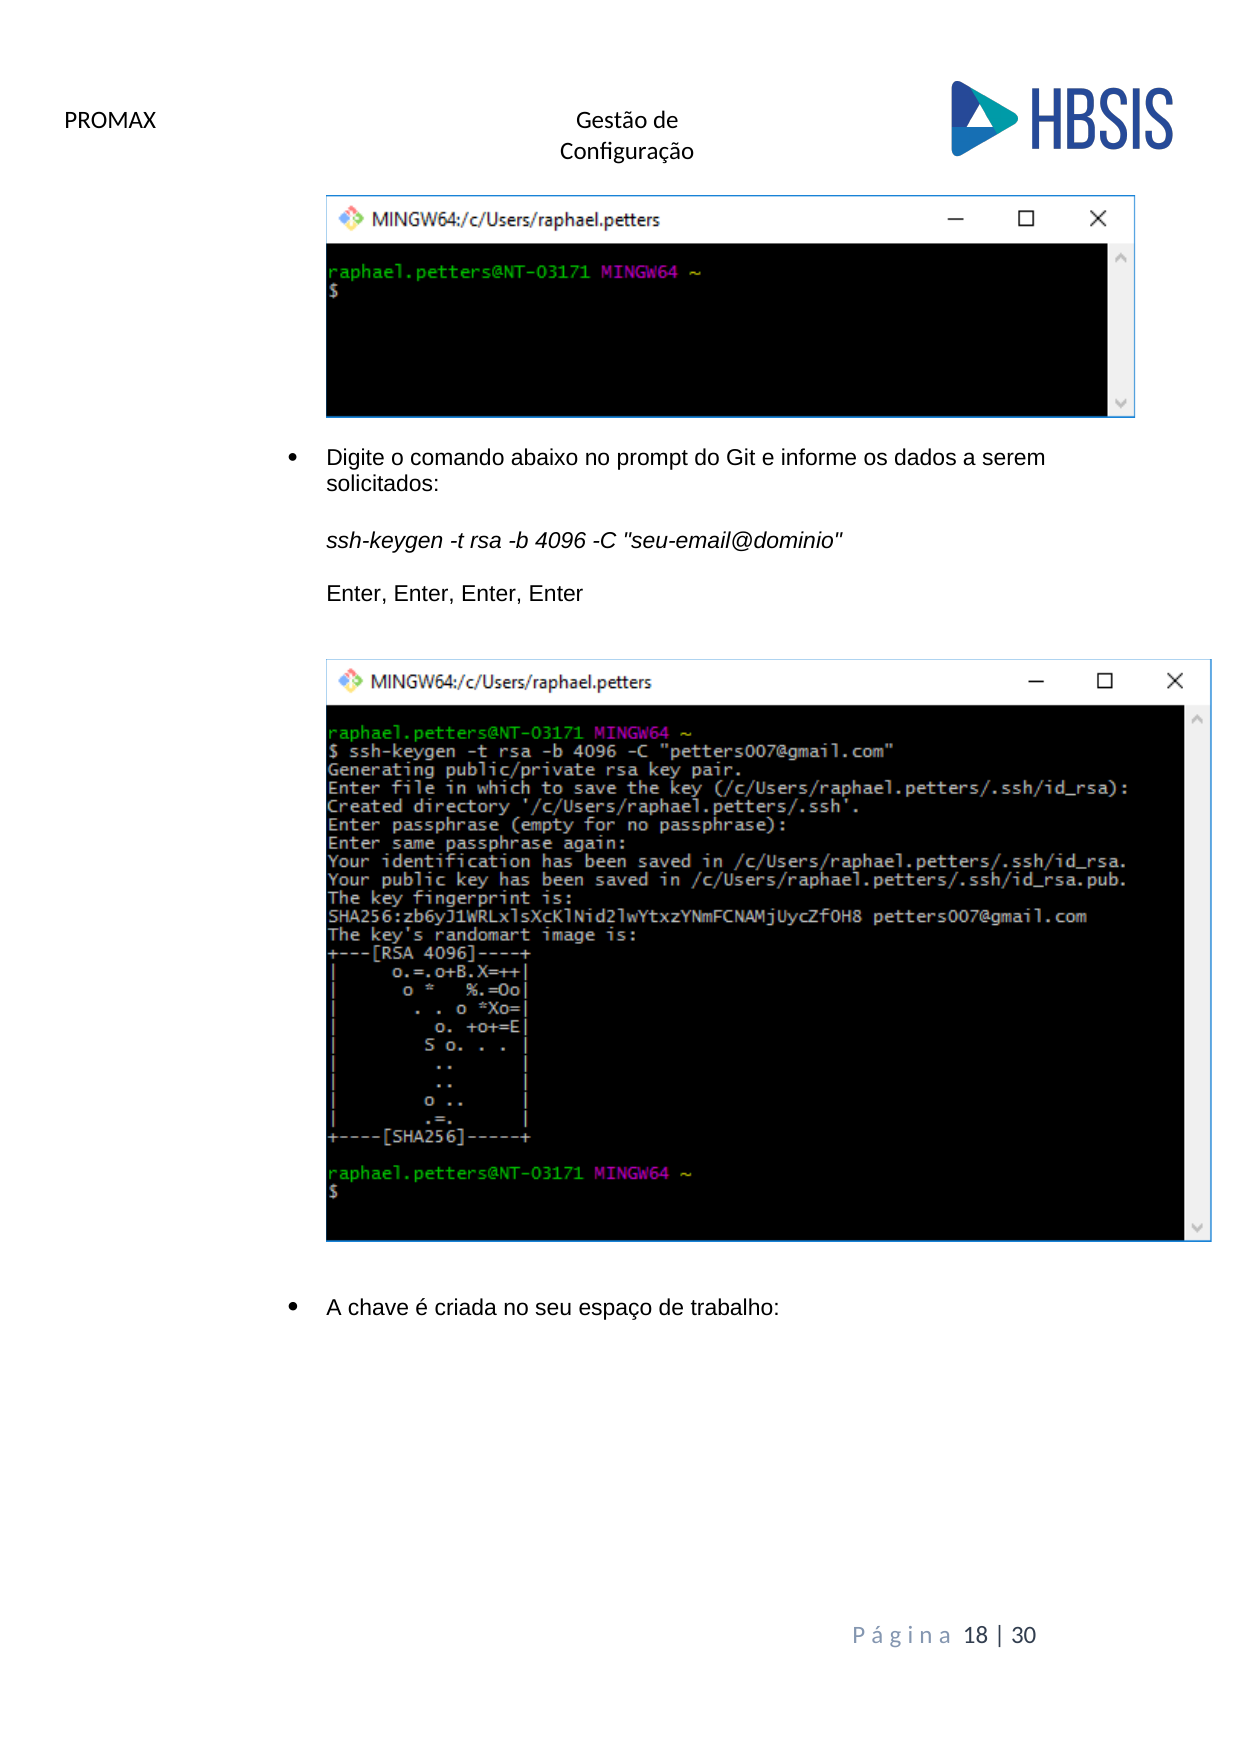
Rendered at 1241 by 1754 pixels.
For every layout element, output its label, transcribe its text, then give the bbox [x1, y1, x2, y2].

picture [326, 195, 1136, 418]
list Enter, Enter, Enter, Enter [326, 580, 1063, 606]
list Digite o comando abaixo no prompt do Git e informe os dados a serem solicitados: [288, 444, 1063, 527]
list A chave é criada no seu espaço de trabalho: [288, 1294, 1063, 1321]
picture [939, 73, 1185, 164]
picture [326, 659, 1212, 1242]
list ssh-keygen -t rsa -b 4096 -C "seu-email@dominio" [326, 527, 1063, 554]
